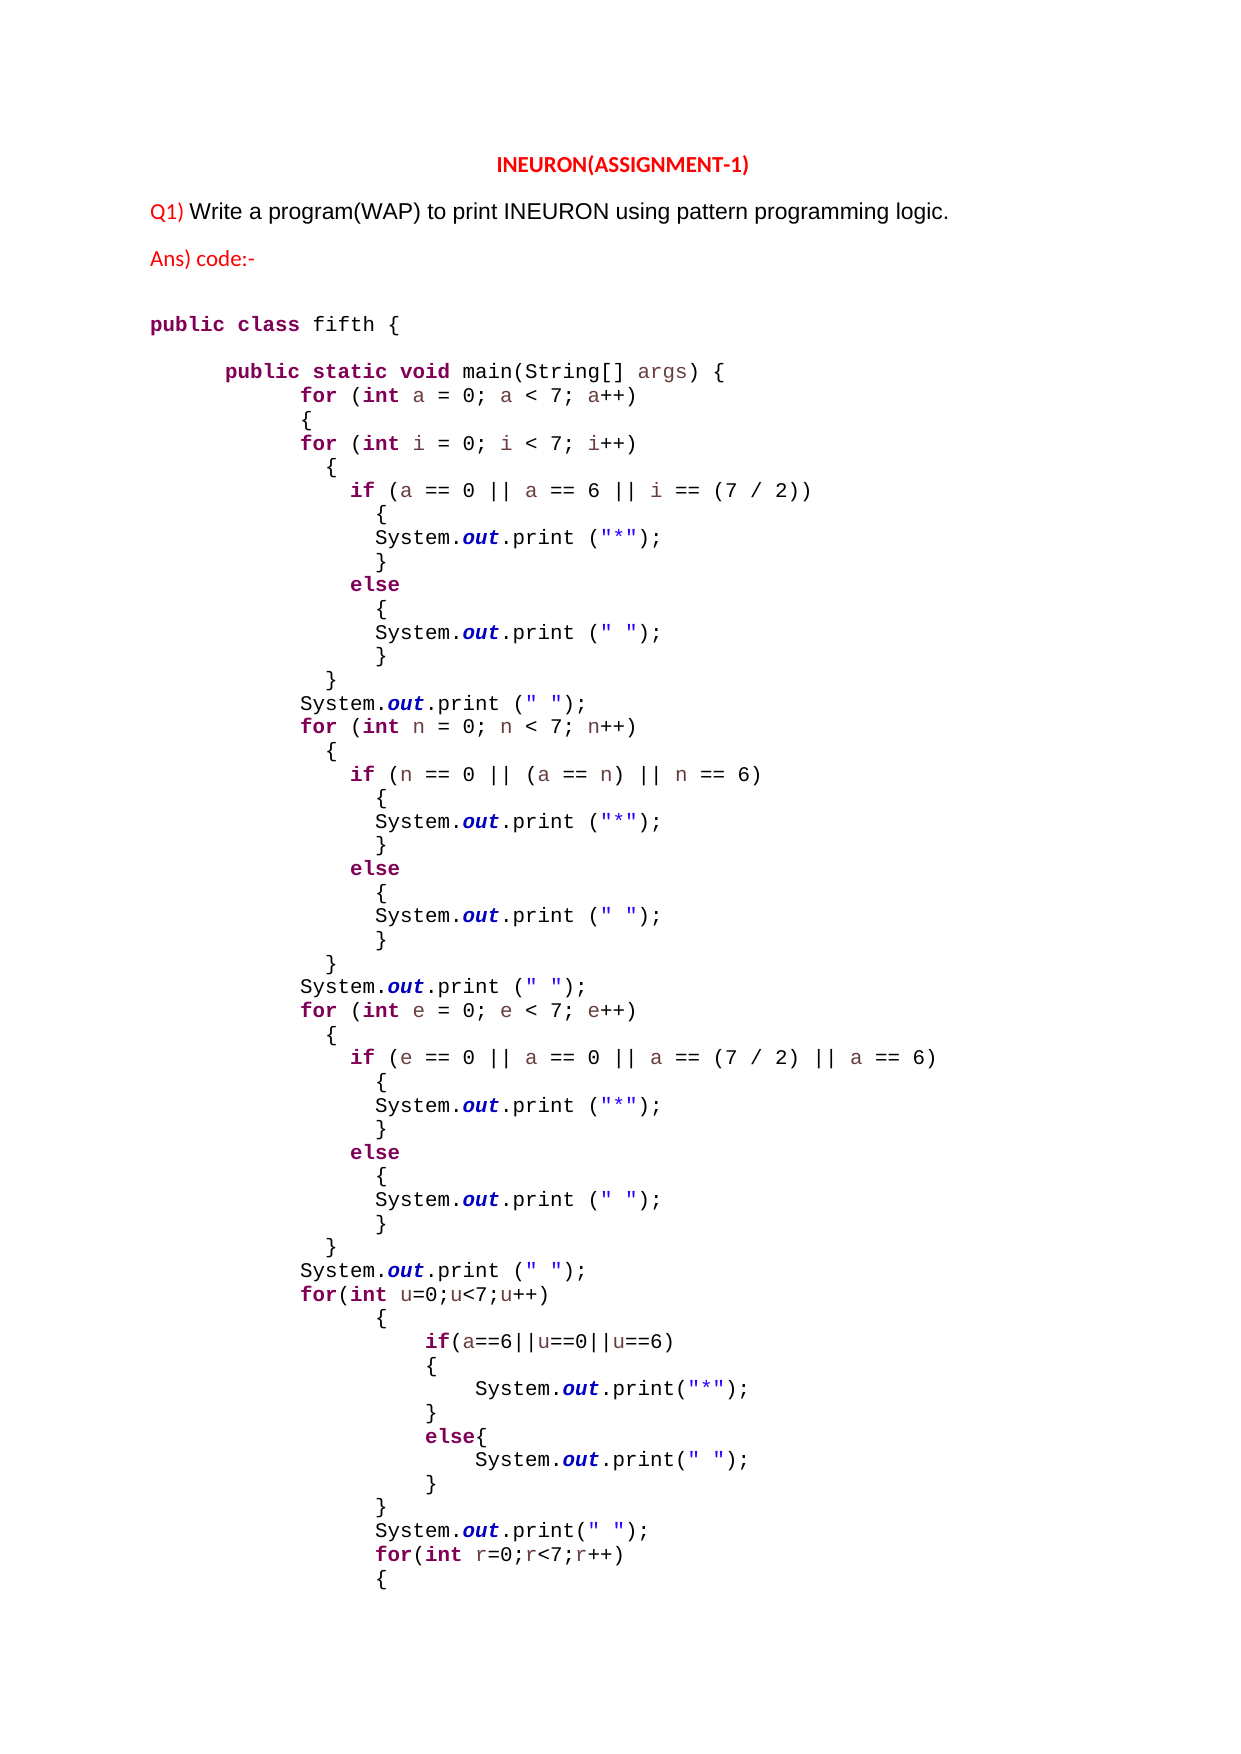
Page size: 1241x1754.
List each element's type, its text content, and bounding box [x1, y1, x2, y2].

text { [150, 882, 1090, 905]
text for (int a = 0; a < 7; a++) [150, 385, 1090, 409]
text else{ [150, 1426, 1090, 1449]
text { [150, 503, 1090, 527]
text for (int i = 0; i < 7; i++) [150, 432, 1090, 456]
text if (a == 0 || a == 6 || i == (7 / 2)) [150, 480, 1090, 503]
text { [150, 1307, 1090, 1331]
text { [150, 1071, 1090, 1094]
text } [150, 1213, 1090, 1236]
text Ans) code:- [150, 244, 1090, 272]
text System.out.print (" "); [150, 693, 1090, 716]
text if(a==6||u==0||u==6) [150, 1331, 1090, 1355]
text { [150, 740, 1090, 763]
text } [150, 645, 1090, 669]
text for(int u=0;u<7;u++) [150, 1284, 1090, 1307]
text System.out.print(" "); [150, 1449, 1090, 1473]
text } [150, 834, 1090, 858]
text for (int e = 0; e < 7; e++) [150, 1000, 1090, 1024]
text INEURON(ASSIGNMENT-1) [150, 150, 1090, 178]
text if (e == 0 || a == 0 || a == (7 / 2) || a == 6) [150, 1047, 1090, 1071]
text public class fifth { [150, 314, 1090, 338]
text for(int r=0;r<7;r++) [150, 1544, 1090, 1567]
text } [150, 669, 1090, 693]
text System.out.print("*"); [150, 1378, 1090, 1402]
text } [150, 1402, 1090, 1426]
text public static void main(String[] args) { [150, 362, 1090, 385]
text for (int n = 0; n < 7; n++) [150, 716, 1090, 740]
text Q1) Write a program(WAP) to print INEURON using pattern programming logic. [150, 197, 1090, 225]
text { [150, 1567, 1090, 1591]
text else [150, 858, 1090, 882]
text System.out.print ("*"); [150, 811, 1090, 834]
text { [150, 1166, 1090, 1189]
text } [150, 1236, 1090, 1260]
text } [150, 929, 1090, 953]
text System.out.print (" "); [150, 622, 1090, 645]
text System.out.print (" "); [150, 1260, 1090, 1284]
text if (n == 0 || (a == n) || n == 6) [150, 763, 1090, 787]
text else [150, 1142, 1090, 1166]
text System.out.print ("*"); [150, 1094, 1090, 1118]
text { [150, 598, 1090, 622]
text { [150, 787, 1090, 811]
text else [150, 574, 1090, 598]
text } [150, 953, 1090, 976]
text } [150, 1497, 1090, 1520]
text { [150, 409, 1090, 432]
text System.out.print (" "); [150, 976, 1090, 1000]
text System.out.print(" "); [150, 1520, 1090, 1544]
text { [150, 1024, 1090, 1047]
text { [150, 1355, 1090, 1378]
text } [150, 1473, 1090, 1497]
text System.out.print ("*"); [150, 527, 1090, 551]
text System.out.print (" "); [150, 905, 1090, 929]
text { [150, 456, 1090, 480]
text System.out.print (" "); [150, 1189, 1090, 1213]
text } [150, 551, 1090, 574]
text } [150, 1118, 1090, 1142]
